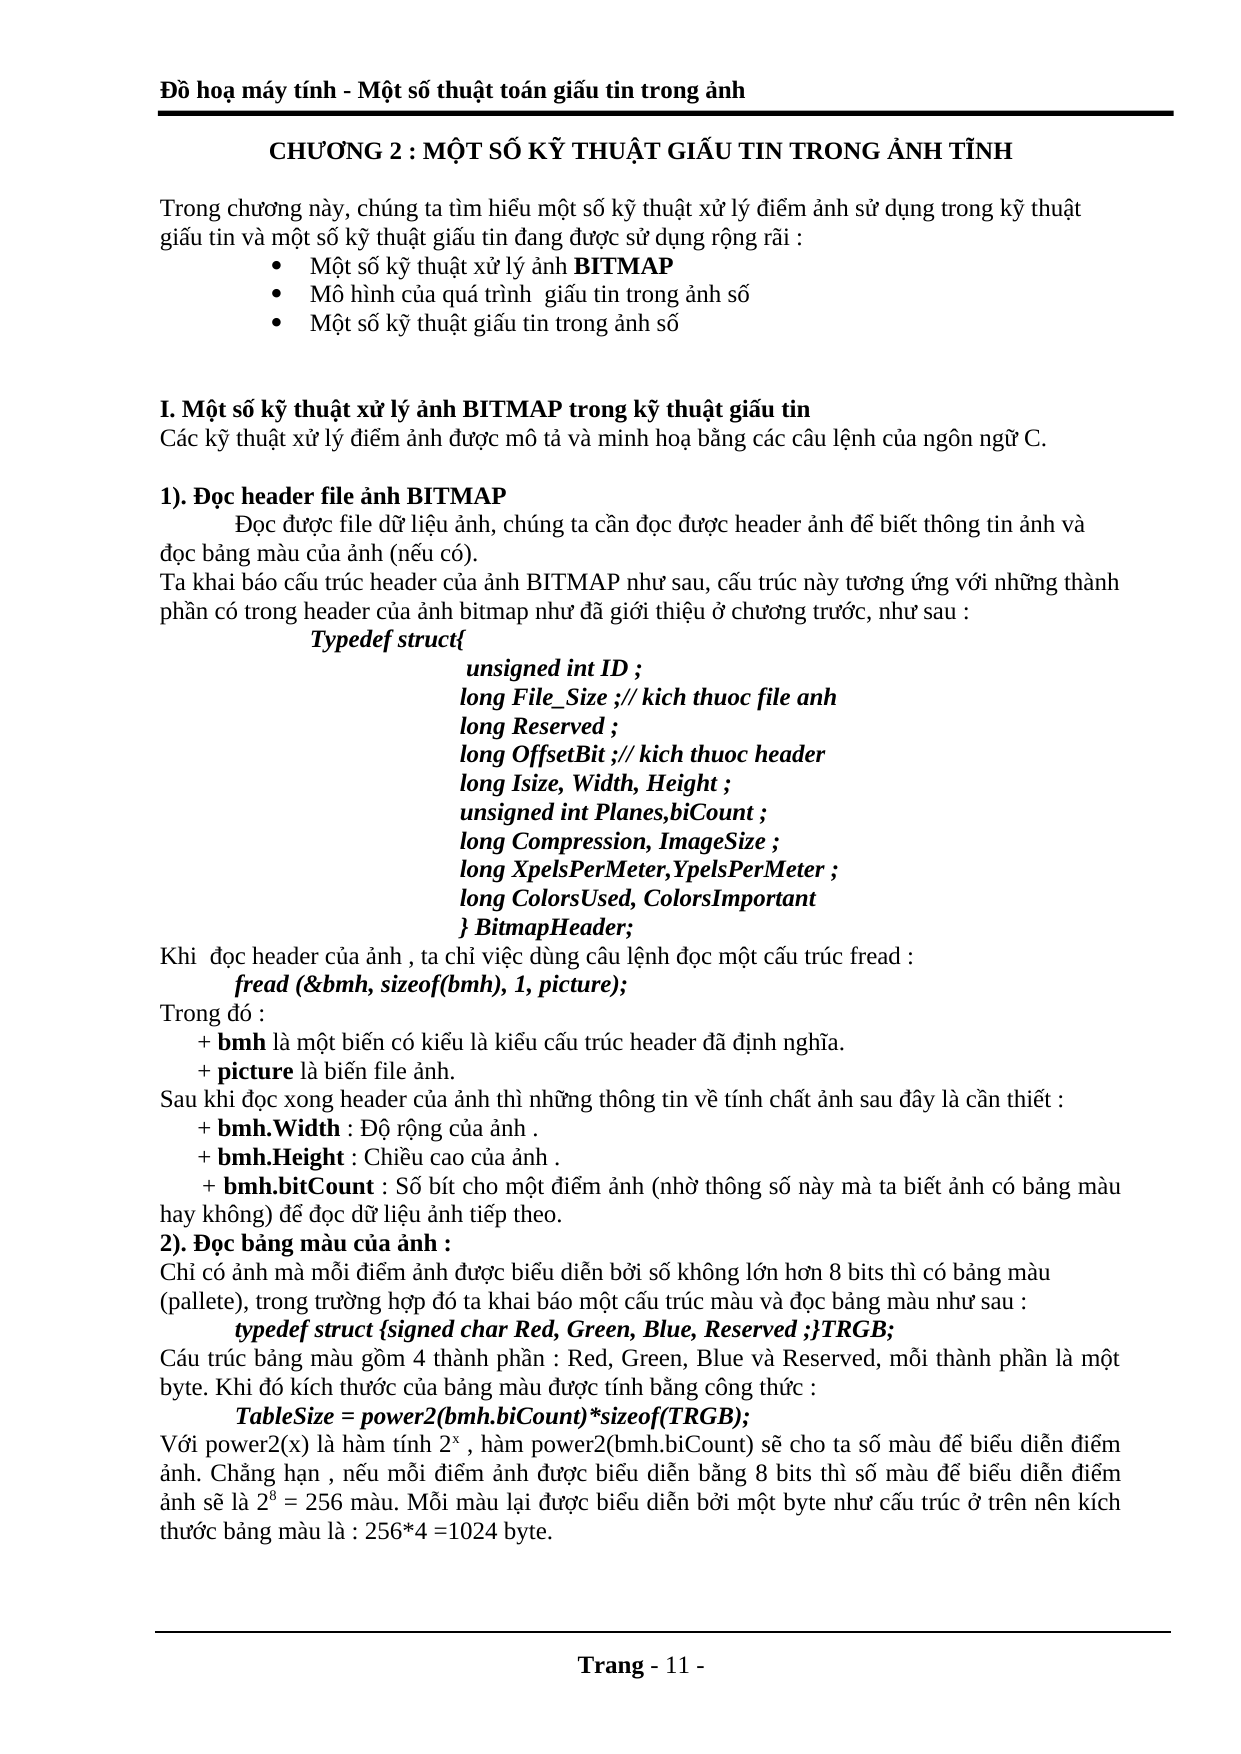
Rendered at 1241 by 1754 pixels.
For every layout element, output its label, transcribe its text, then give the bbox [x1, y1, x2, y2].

text CHƯƠNG 2 : MỘT SỐ KỸ THUẬT GIẤU TIN TRONG ẢNH TĨNH [159, 136, 1122, 164]
text Cáu trúc bảng màu gồm 4 thành phần : Red, Green, Blue và Reserved, mỗi thành phần là một byte. Khi đó kích thước của bảng màu được tính bằng công thức : [159, 1343, 1122, 1401]
text Chỉ có ảnh mà mỗi điểm ảnh được biểu diễn bởi số không lớn hơn 8 bits thì có bảng màu (pallete), trong trường hợp đó ta khai báo một cấu trúc màu và đọc bảng màu như sau : [159, 1257, 1122, 1314]
text Các kỹ thuật xử lý điểm ảnh được mô tả và minh hoạ bằng các câu lệnh của ngôn ngữ C. [159, 423, 1122, 452]
text 1). Đọc header file ảnh BITMAP [159, 481, 1122, 509]
text + bmh là một biến có kiểu là kiểu cấu trúc header đã định nghĩa. [197, 1027, 1122, 1056]
text long XpelsPerMeter,YpelsPerMeter ; [384, 854, 1122, 883]
text long File_Size ;// kich thuoc file anh [384, 682, 1122, 711]
text } BitmapHeader; [384, 912, 1122, 941]
text unsigned int ID ; [384, 653, 1122, 682]
text Đọc được file dữ liệu ảnh, chúng ta cần đọc được header ảnh để biết thông tin ảnh và đọc bảng màu của ảnh (nếu có). [159, 509, 1122, 567]
text long OffsetBit ;// kich thuoc header [384, 739, 1122, 768]
text Trong chương này, chúng ta tìm hiểu một số kỹ thuật xử lý điểm ảnh sử dụng trong kỹ thuật giấu tin và một số kỹ thuật giấu tin đang được sử dụng rộng rãi : [159, 193, 1122, 251]
text Sau khi đọc xong header của ảnh thì những thông tin về tính chất ảnh sau đây là cần thiết : [159, 1084, 1122, 1113]
text long ColorsUsed, ColorsImportant [384, 883, 1122, 912]
text Với power2(x) là hàm tính 2x , hàm power2(bmh.biCount) sẽ cho ta số màu để biểu diễn điểm ảnh. Chẳng hạn , nếu mỗi điểm ảnh được biểu diễn bằng 8 bits thì số màu để biểu diễn điểm ảnh sẽ là 28 = 256 màu. Mỗi màu lại được biểu diễn bởi một byte như cấu trúc ở trên nên kích thước bảng màu là : 256*4 =1024 byte. [159, 1429, 1122, 1544]
text typedef struct {signed char Red, Green, Blue, Reserved ;}TRGB; [159, 1314, 1122, 1343]
text + bmh.Width : Độ rộng của ảnh . [159, 1113, 1122, 1142]
text Khi đọc header của ảnh , ta chỉ việc dùng câu lệnh đọc một cấu trúc fread : [159, 941, 1122, 969]
text + picture là biến file ảnh. [197, 1056, 1122, 1084]
list Một số kỹ thuật xử lý ảnh BITMAP [272, 251, 1122, 279]
text long Isize, Width, Height ; [384, 768, 1122, 797]
text unsigned int Planes,biCount ; [384, 797, 1122, 826]
list Mô hình của quá trình giấu tin trong ảnh số [272, 279, 1122, 308]
text long Compression, ImageSize ; [384, 826, 1122, 854]
text long Reserved ; [384, 711, 1122, 739]
text Ta khai báo cấu trúc header của ảnh BITMAP như sau, cấu trúc này tương ứng với những thành phần có trong header của ảnh bitmap như đã giới thiệu ở chương trước, như sau : [159, 567, 1122, 624]
text Trong đó : [159, 998, 1122, 1027]
text Typedef struct{ [159, 624, 1122, 653]
text I. Một số kỹ thuật xử lý ảnh BITMAP trong kỹ thuật giấu tin [159, 394, 1122, 423]
text fread (&bmh, sizeof(bmh), 1, picture); [159, 969, 1122, 998]
text + bmh.Height : Chiều cao của ảnh . [159, 1142, 1122, 1171]
text 2). Đọc bảng màu của ảnh : [159, 1228, 1122, 1257]
text + bmh.bitCount : Số bít cho một điểm ảnh (nhờ thông số này mà ta biết ảnh có bảng màu hay không) để đọc dữ liệu ảnh tiếp theo. [159, 1171, 1122, 1228]
list Một số kỹ thuật giấu tin trong ảnh số [272, 308, 1122, 337]
text TableSize = power2(bmh.biCount)*sizeof(TRGB); [159, 1401, 1122, 1429]
